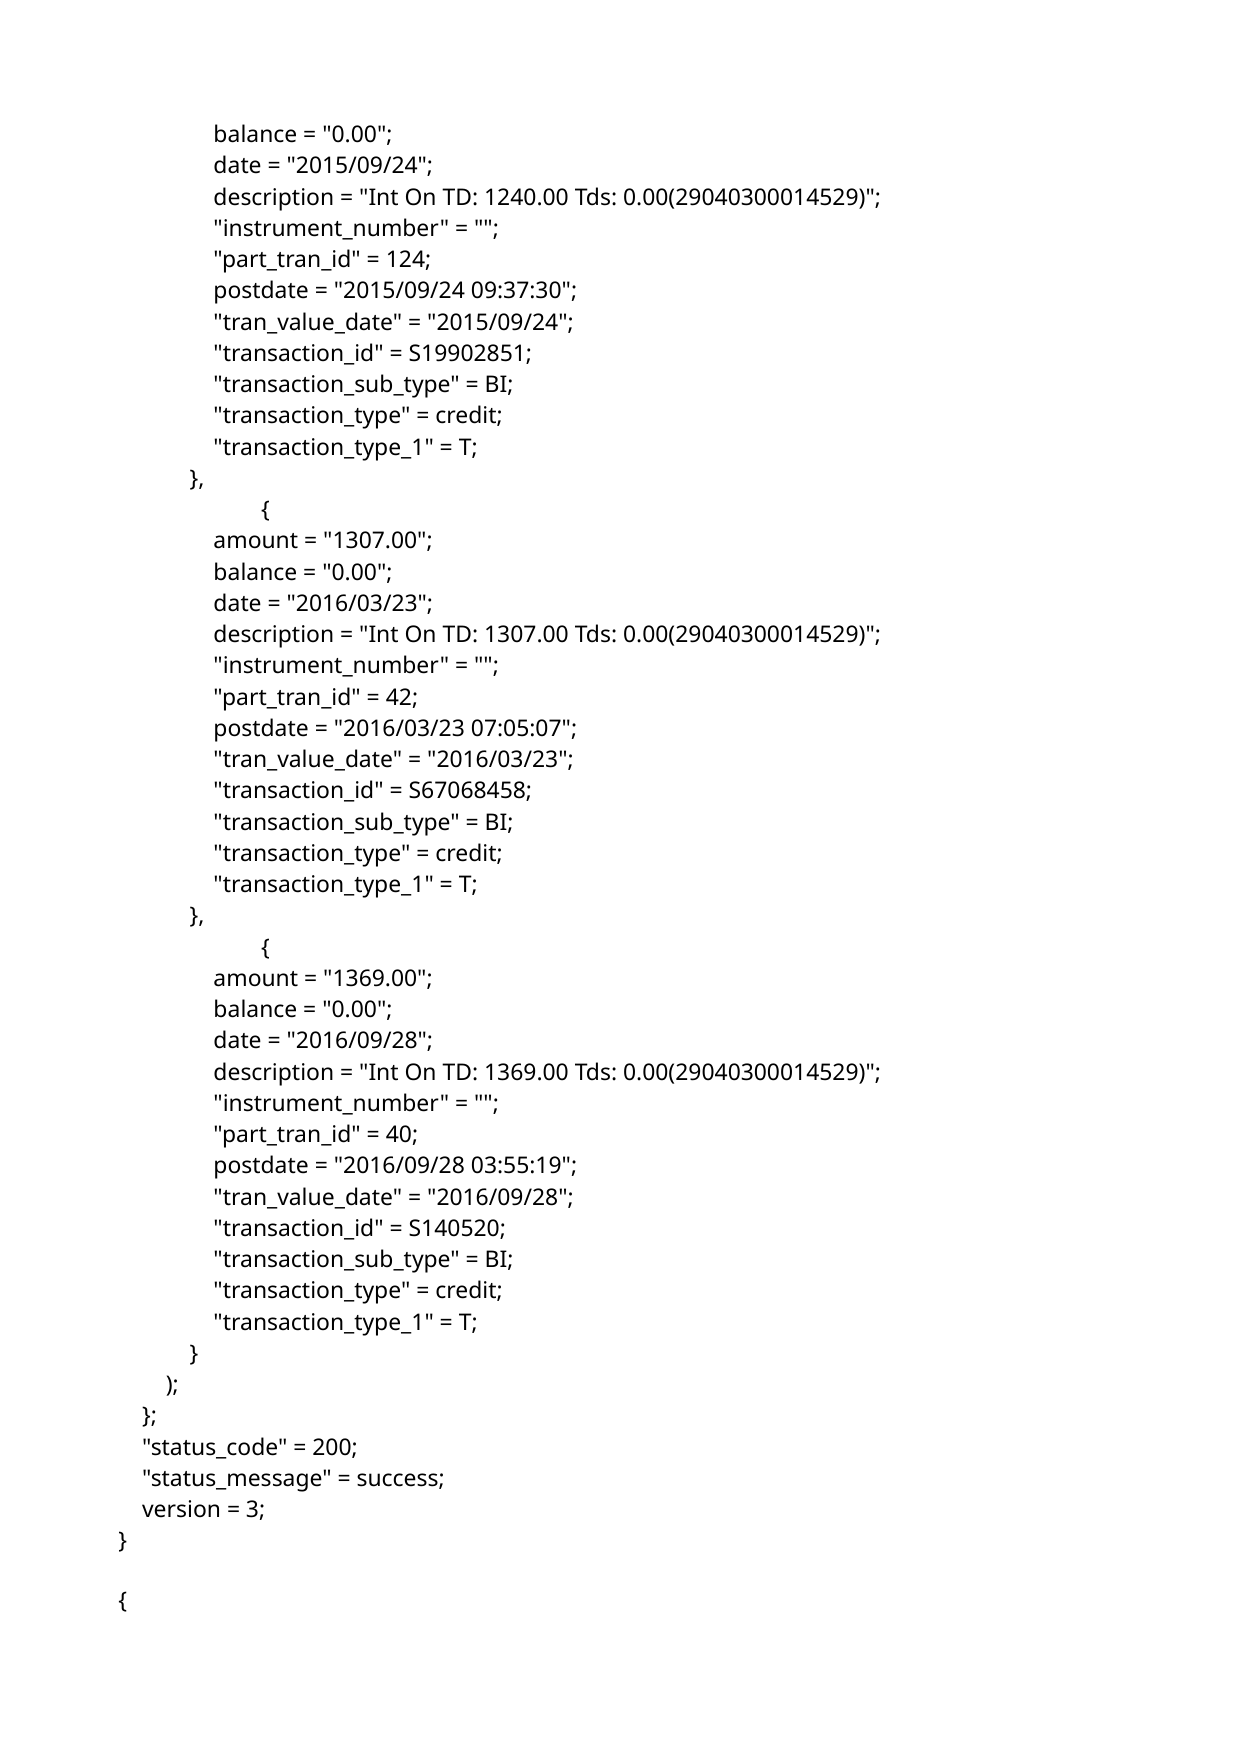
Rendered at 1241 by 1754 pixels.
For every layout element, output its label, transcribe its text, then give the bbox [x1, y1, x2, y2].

text "transaction_sub_type" = BI; [118, 806, 1122, 837]
text { [118, 1584, 1122, 1616]
text "transaction_type_1" = T; [118, 1306, 1122, 1337]
text "instrument_number" = ""; [118, 649, 1122, 681]
text postdate = "2015/09/24 09:37:30"; [118, 274, 1122, 306]
text amount = "1307.00"; [118, 524, 1122, 556]
text "transaction_type" = credit; [118, 399, 1122, 431]
text "part_tran_id" = 40; [118, 1118, 1122, 1149]
text date = "2016/03/23"; [118, 587, 1122, 618]
text postdate = "2016/09/28 03:55:19"; [118, 1149, 1122, 1181]
text "instrument_number" = ""; [118, 212, 1122, 243]
text "transaction_type" = credit; [118, 837, 1122, 868]
text "transaction_id" = S19902851; [118, 337, 1122, 368]
text "transaction_sub_type" = BI; [118, 368, 1122, 399]
text description = "Int On TD: 1307.00 Tds: 0.00(29040300014529)"; [118, 618, 1122, 649]
text "transaction_type" = credit; [118, 1274, 1122, 1306]
text "part_tran_id" = 42; [118, 681, 1122, 712]
text postdate = "2016/03/23 07:05:07"; [118, 712, 1122, 743]
text "tran_value_date" = "2016/03/23"; [118, 743, 1122, 774]
text version = 3; [118, 1493, 1122, 1524]
text "tran_value_date" = "2015/09/24"; [118, 306, 1122, 337]
text date = "2016/09/28"; [118, 1024, 1122, 1056]
text "transaction_id" = S67068458; [118, 774, 1122, 806]
text "transaction_sub_type" = BI; [118, 1243, 1122, 1274]
text ); [118, 1368, 1122, 1399]
text "transaction_type_1" = T; [118, 431, 1122, 462]
text balance = "0.00"; [118, 993, 1122, 1024]
text description = "Int On TD: 1240.00 Tds: 0.00(29040300014529)"; [118, 181, 1122, 212]
text "status_message" = success; [118, 1462, 1122, 1493]
text balance = "0.00"; [118, 556, 1122, 587]
text "part_tran_id" = 124; [118, 243, 1122, 274]
text { [118, 493, 1122, 524]
text }, [118, 462, 1122, 493]
text }, [118, 899, 1122, 931]
text balance = "0.00"; [118, 118, 1122, 149]
text }; [118, 1399, 1122, 1431]
text "tran_value_date" = "2016/09/28"; [118, 1181, 1122, 1212]
text } [118, 1337, 1122, 1368]
text "instrument_number" = ""; [118, 1087, 1122, 1118]
text { [118, 931, 1122, 962]
text "transaction_type_1" = T; [118, 868, 1122, 899]
text date = "2015/09/24"; [118, 149, 1122, 181]
text "transaction_id" = S140520; [118, 1212, 1122, 1243]
text } [118, 1524, 1122, 1556]
text amount = "1369.00"; [118, 962, 1122, 993]
text "status_code" = 200; [118, 1431, 1122, 1462]
text description = "Int On TD: 1369.00 Tds: 0.00(29040300014529)"; [118, 1056, 1122, 1087]
